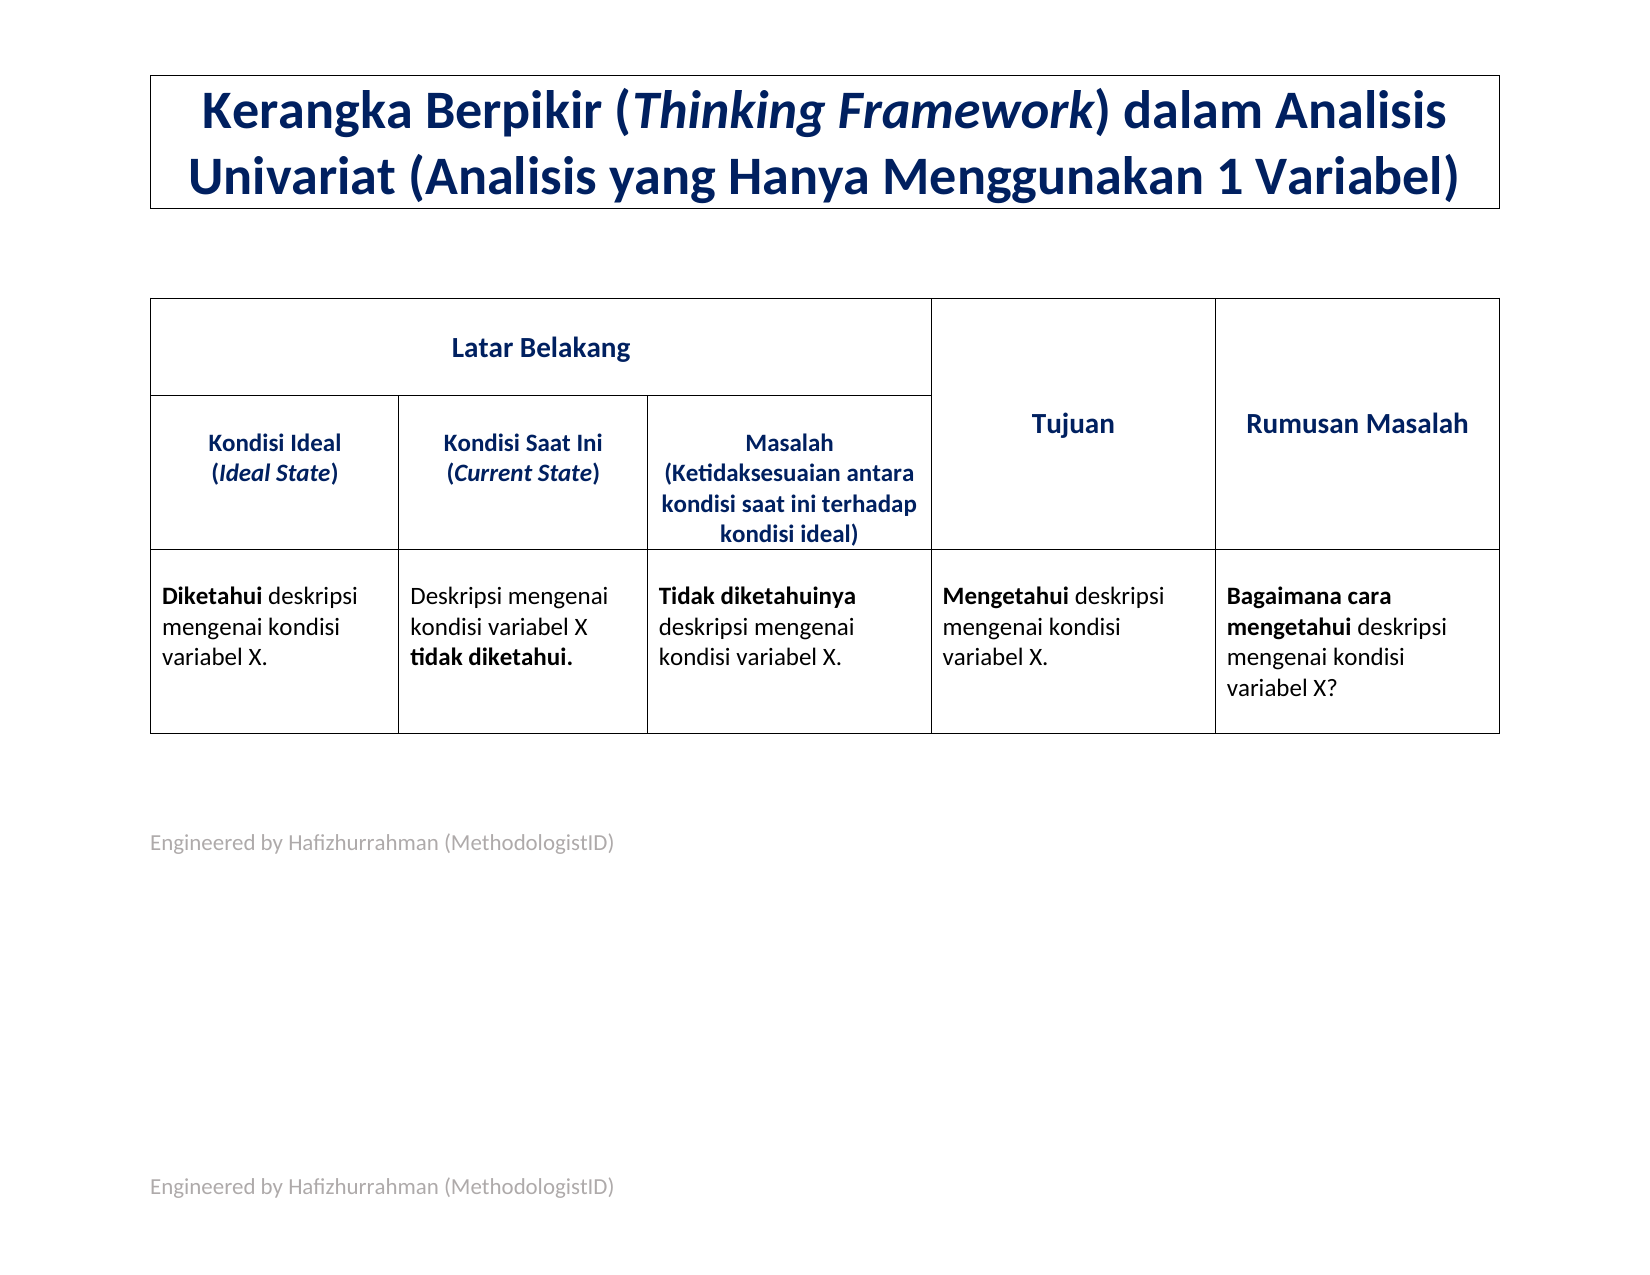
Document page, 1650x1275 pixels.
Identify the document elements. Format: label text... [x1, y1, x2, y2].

table_cell Kondisi Saat Ini (Current State) [399, 396, 647, 549]
table_cell Deskripsi mengenai kondisi variabel X tidak diketahui. [399, 550, 647, 733]
table_cell Mengetahui deskripsi mengenai kondisi variabel X. [932, 550, 1215, 733]
text Engineered by Hafizhurrahman (MethodologistID) [150, 828, 1500, 856]
table_header Rumusan Masalah [1216, 299, 1499, 549]
table_cell Tidak diketahuinya deskripsi mengenai kondisi variabel X. [648, 550, 931, 733]
table_header Kerangka Berpikir (Thinking Framework) dalam Analisis Univariat (Analisis yang Hanya Menggunakan 1 Variabel) [151, 76, 1499, 208]
table_cell Masalah (Ketidaksesuaian antara kondisi saat ini terhadap kondisi ideal) [648, 396, 931, 549]
table_cell Kondisi Ideal (Ideal State) [151, 396, 398, 549]
table_header Tujuan [932, 299, 1215, 549]
table_header Latar Belakang [151, 299, 931, 395]
table_cell Diketahui deskripsi mengenai kondisi variabel X. [151, 550, 398, 733]
table_cell Bagaimana cara mengetahui deskripsi mengenai kondisi variabel X? [1216, 550, 1499, 733]
